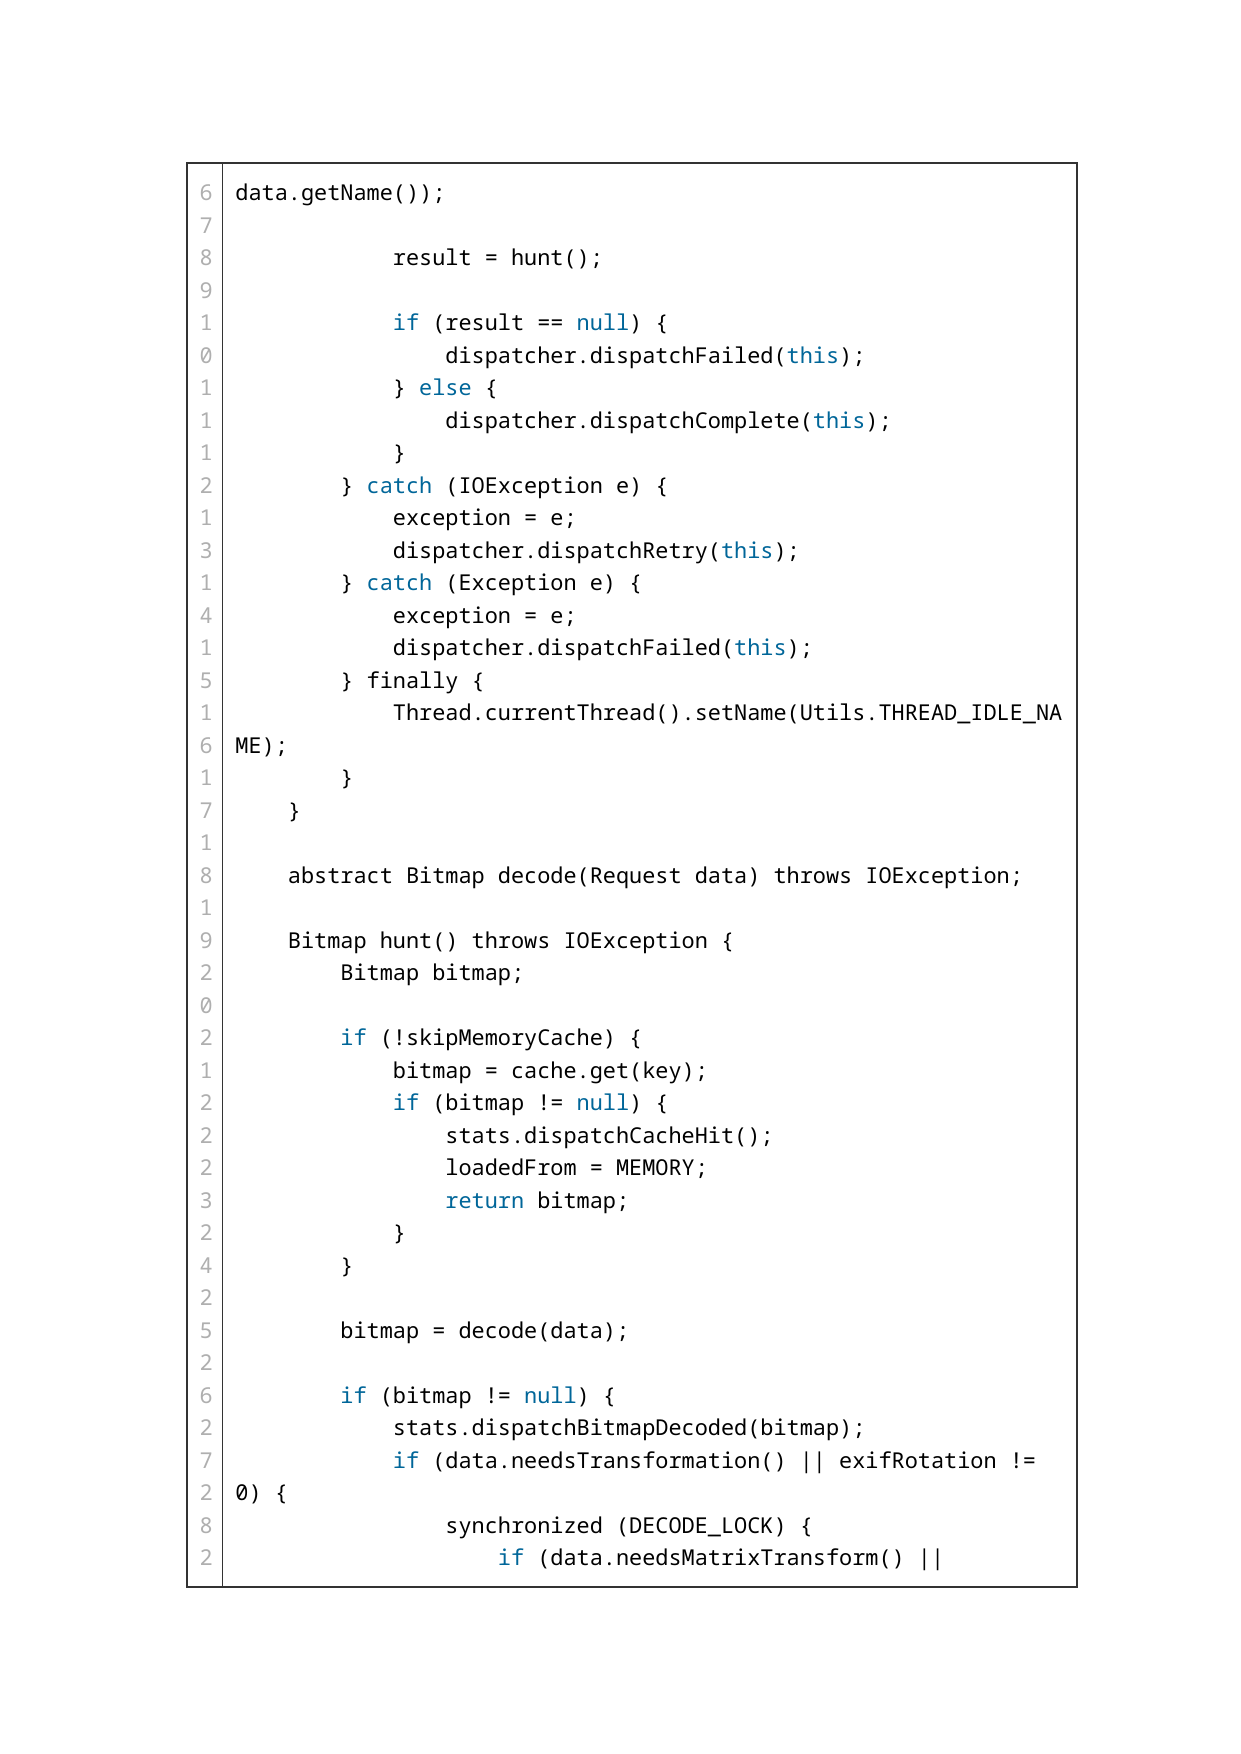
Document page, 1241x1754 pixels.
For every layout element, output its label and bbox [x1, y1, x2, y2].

table_header [188, 164, 222, 1586]
table_header [223, 164, 1076, 1586]
